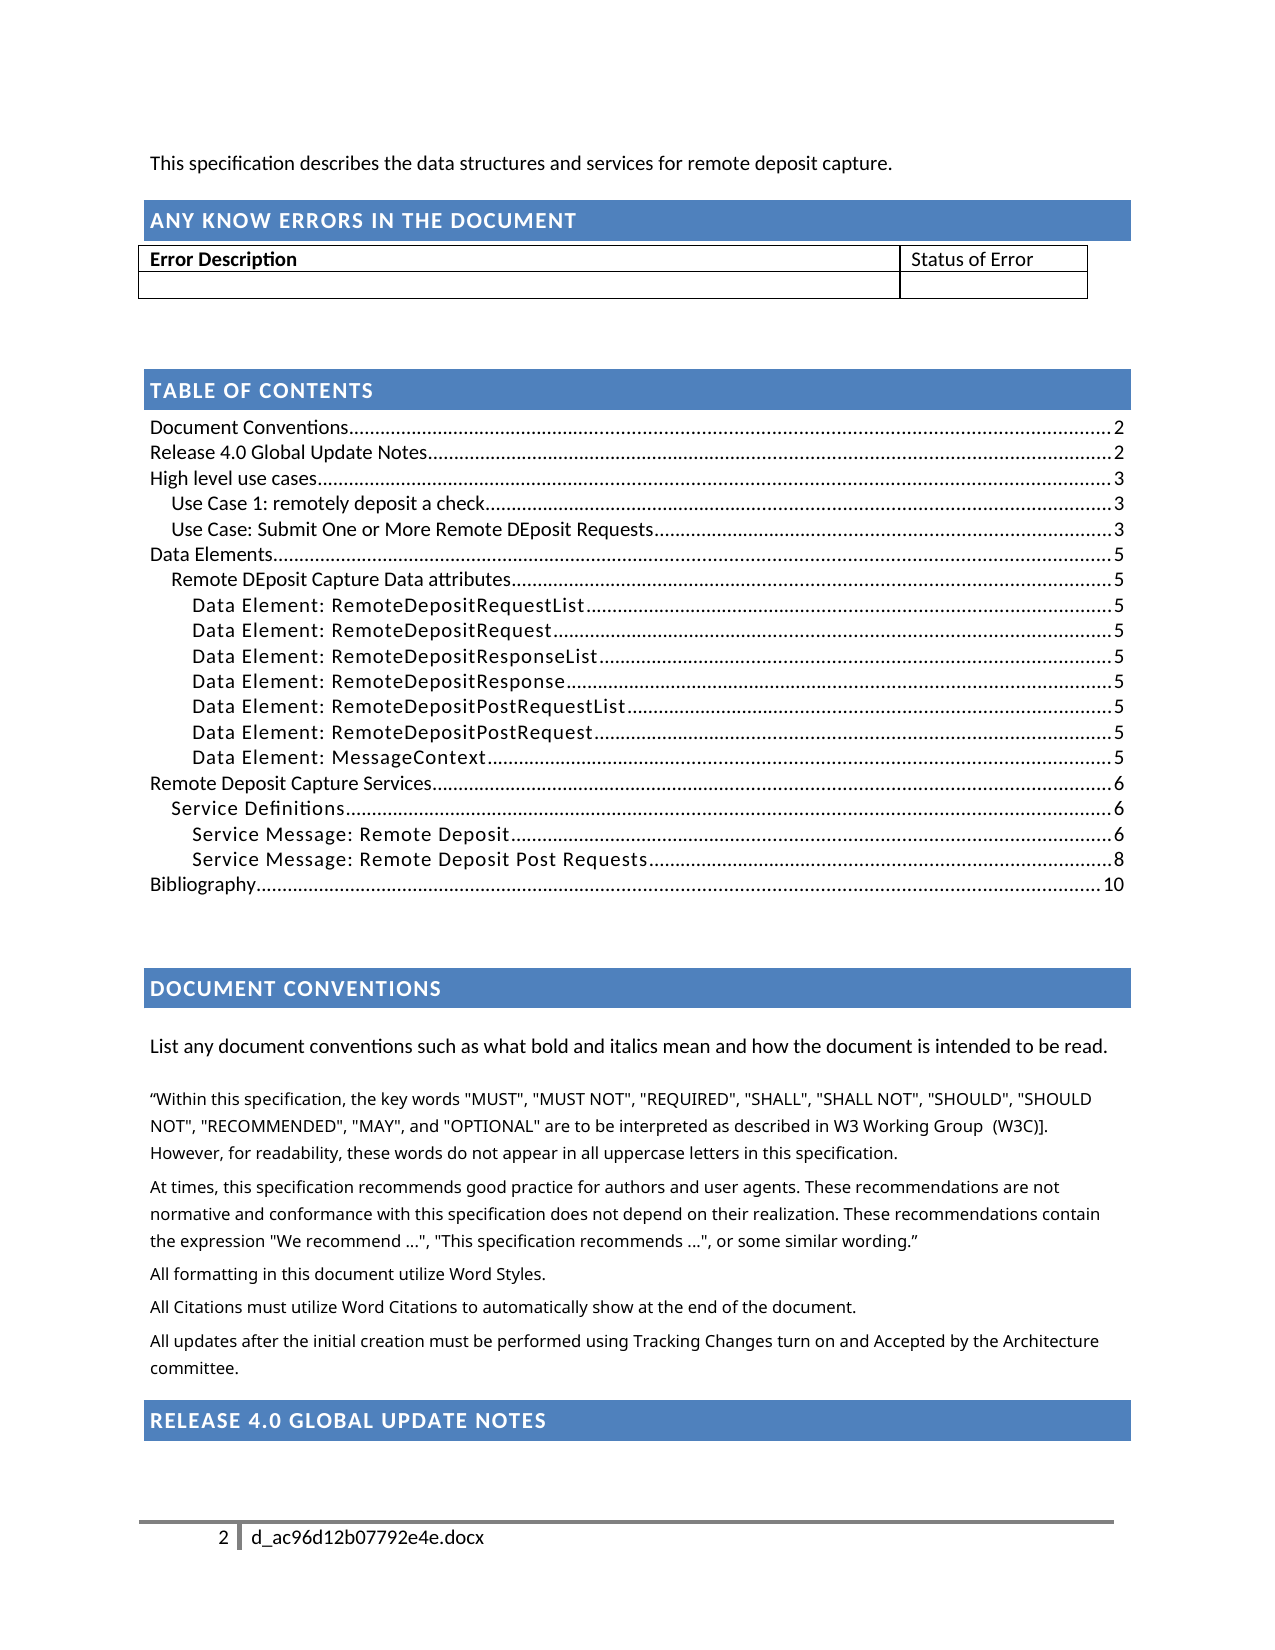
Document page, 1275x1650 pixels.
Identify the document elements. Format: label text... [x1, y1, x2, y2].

text This specification describes the data structures and services for remote deposit capture. [150, 150, 1125, 175]
text All Citations must utilize Word Citations to automatically show at the end of the document. [150, 1292, 1125, 1319]
text All formatting in this document utilize Word Styles. [150, 1258, 1125, 1286]
text All updates after the initial creation must be performed using Tracking Changes turn on and Accepted by the Architecture committee. [150, 1325, 1125, 1379]
text List any document conventions such as what bold and italics mean and how the document is intended to be read. [150, 1033, 1125, 1059]
table_cell [139, 272, 899, 298]
subtitle Any know Errors in the document [150, 206, 1125, 234]
table_header Error Description [139, 246, 899, 271]
text “Within this specification, the key words "MUST", "MUST NOT", "REQUIRED", "SHALL", "SHALL NOT", "SHOULD", "SHOULD NOT", "RECOMMENDED", "MAY", and "OPTIONAL" are to be interpreted as described in W3 Working Group ]. However, for readability, these words do not appear in all uppercase letters in this specification. [150, 1083, 1125, 1165]
subtitle Document Conventions [150, 974, 1125, 1002]
subtitle Release 4.0 Global Update Notes [150, 1406, 1125, 1434]
text At times, this specification recommends good practice for authors and user agents. These recommendations are not normative and conformance with this specification does not depend on their realization. These recommendations contain the expression "We recommend ...", "This specification recommends ...", or some similar wording.” [150, 1171, 1125, 1252]
table_cell [901, 272, 1087, 298]
table_header Status of Error [901, 246, 1087, 271]
